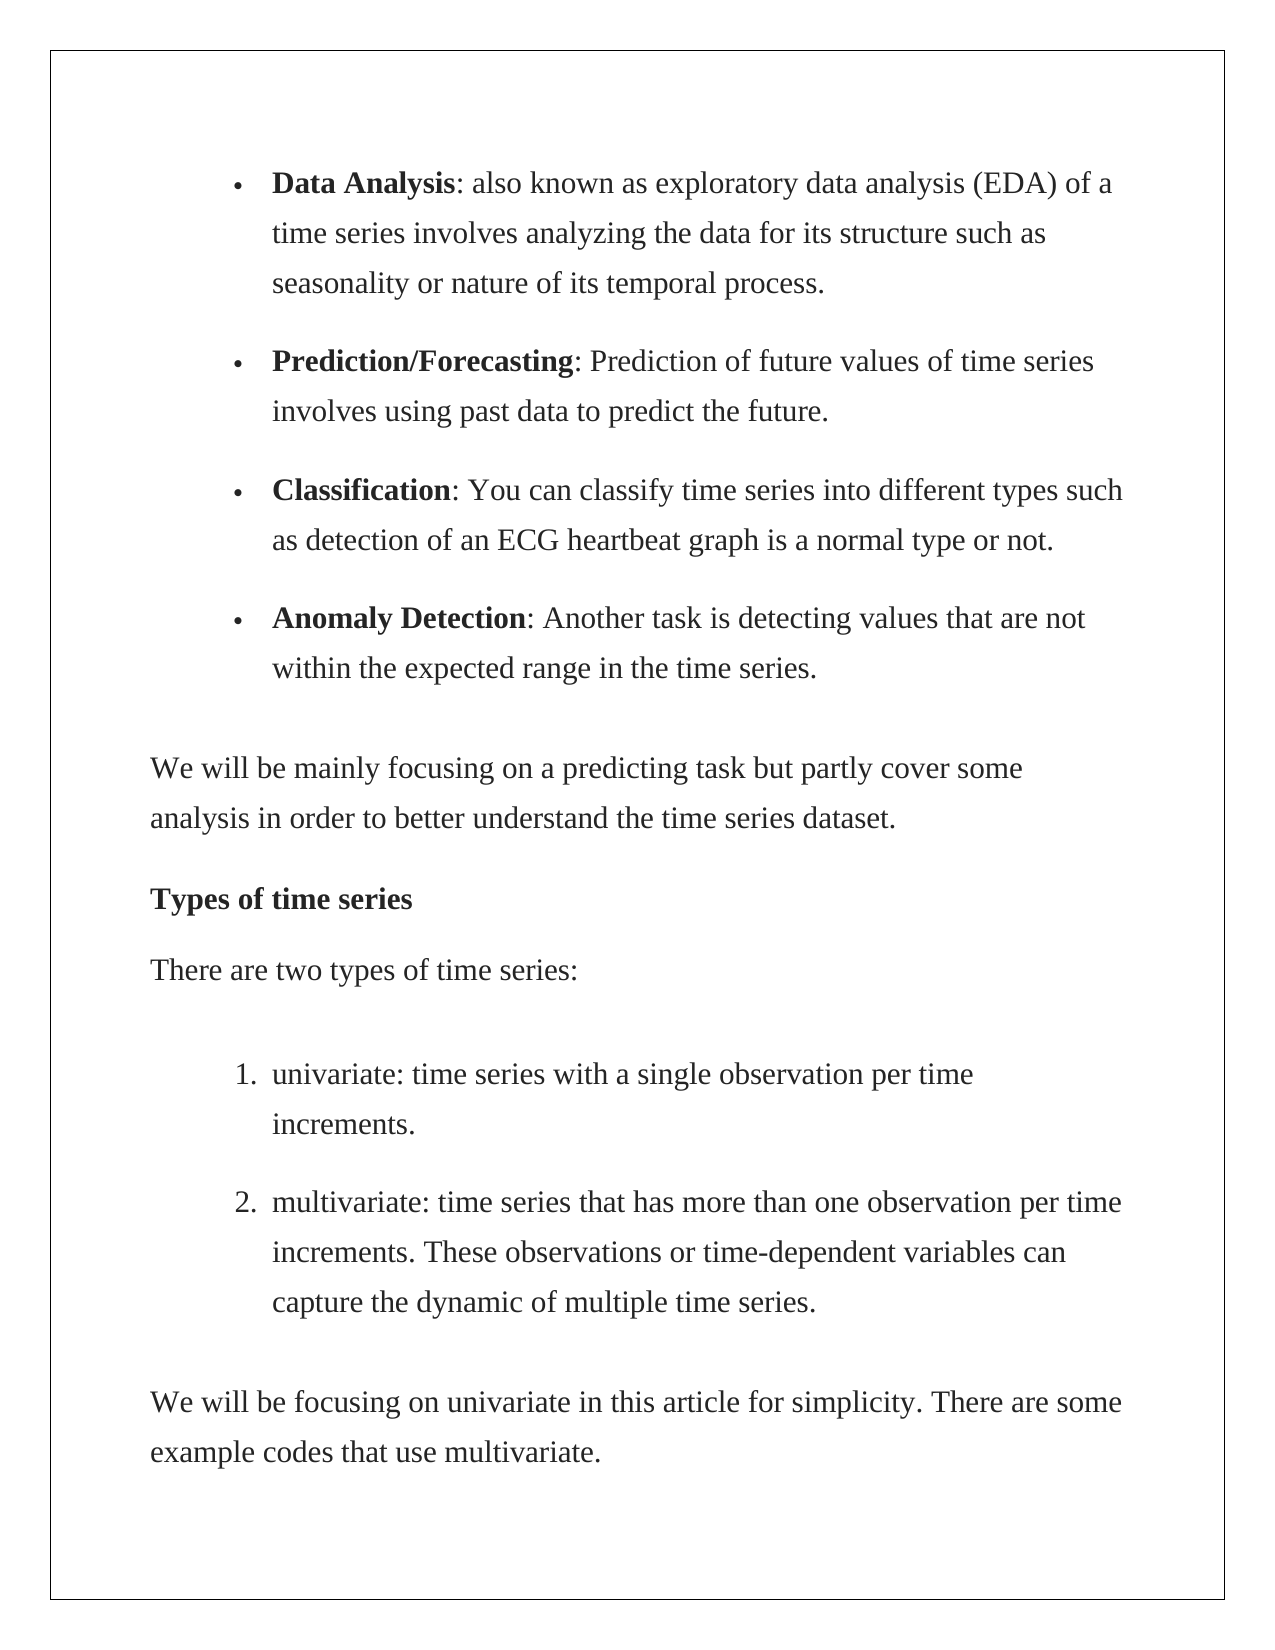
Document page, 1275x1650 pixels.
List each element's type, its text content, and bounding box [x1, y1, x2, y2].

list univariate: time series with a single observation per time increments. [234, 1041, 1125, 1141]
text There are two types of time series: [150, 938, 1125, 988]
list multivariate: time series that has more than one observation per time increments. These observations or time-dependent variables can capture the dynamic of multiple time series. [234, 1170, 1125, 1320]
list Data Analysis: also known as exploratory data analysis (EDA) of a time series involves analyzing the data for its structure such as seasonality or nature of its temporal process. [234, 150, 1125, 300]
text Types of time series [150, 879, 1125, 916]
list Classification: You can classify time series into different types such as detection of an ECG heartbeat graph is a normal type or not. [234, 457, 1125, 557]
text We will be mainly focusing on a predicting task but partly cover some analysis in order to better understand the time series dataset. [150, 736, 1125, 836]
list Prediction/Forecasting: Prediction of future values of time series involves using past data to predict the future. [234, 328, 1125, 428]
list Anomaly Detection: Another task is detecting values that are not within the expected range in the time series. [234, 586, 1125, 686]
text We will be focusing on univariate in this article for simplicity. There are some example codes that use multivariate. [150, 1370, 1125, 1470]
